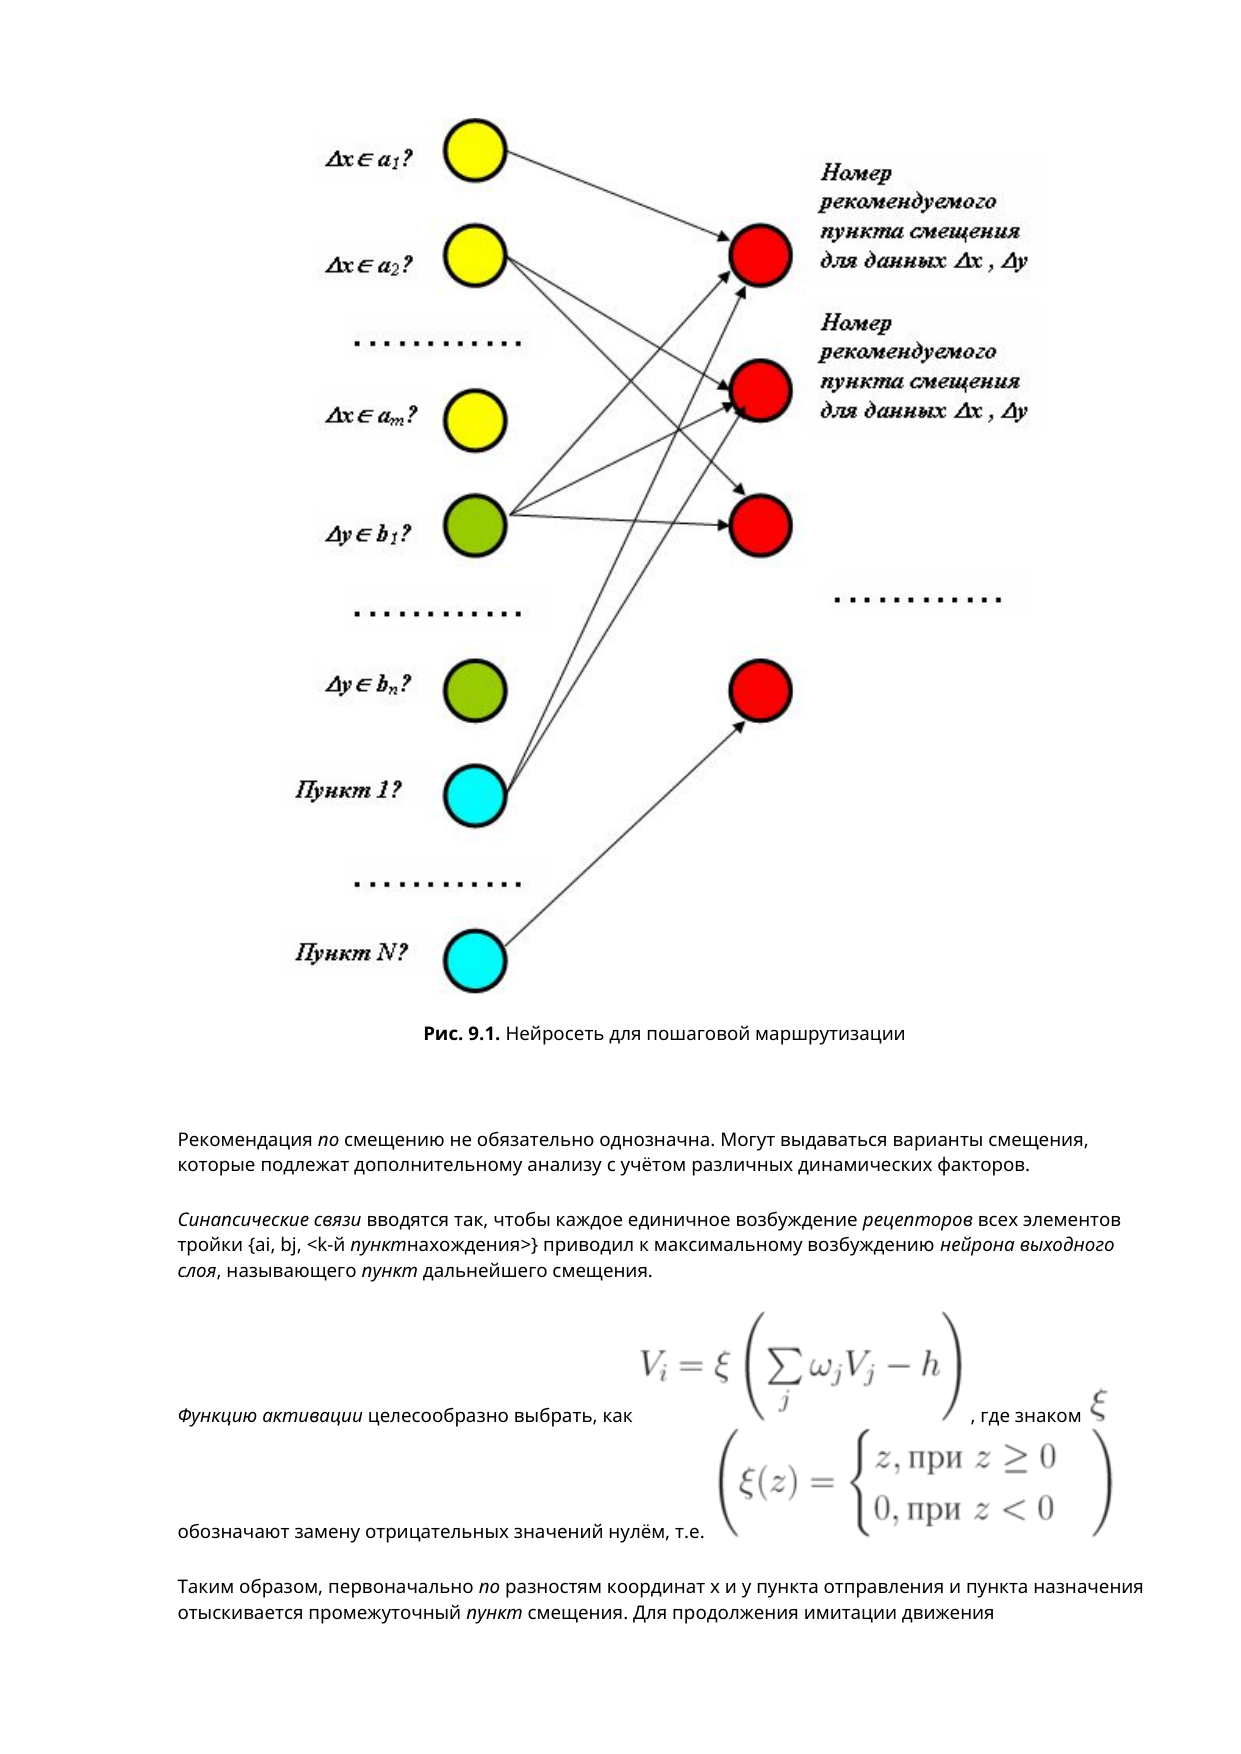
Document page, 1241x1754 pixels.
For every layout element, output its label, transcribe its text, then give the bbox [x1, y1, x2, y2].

picture [637, 1311, 971, 1423]
text Синапсические связи вводятся так, чтобы каждое единичное возбуждение рецепторов всех элементов тройки {ai, bj, <k-й пунктнахождения>} приводил к максимальному возбуждению нейрона выходного слоя, называющего пункт дальнейшего смещения. [177, 1206, 1152, 1283]
picture [1086, 1386, 1116, 1423]
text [177, 1573, 1152, 1624]
text Рекомендация по смещению не обязательно однозначна. Могут выдаваться варианты смещения, которые подлежат дополнительному анализу с учётом различных динамических факторов. [177, 1126, 1152, 1177]
picture [709, 1428, 1122, 1539]
picture [281, 118, 1048, 995]
text Рис. 9.1. Нейросеть для пошаговой маршрутизации [177, 995, 1152, 1046]
